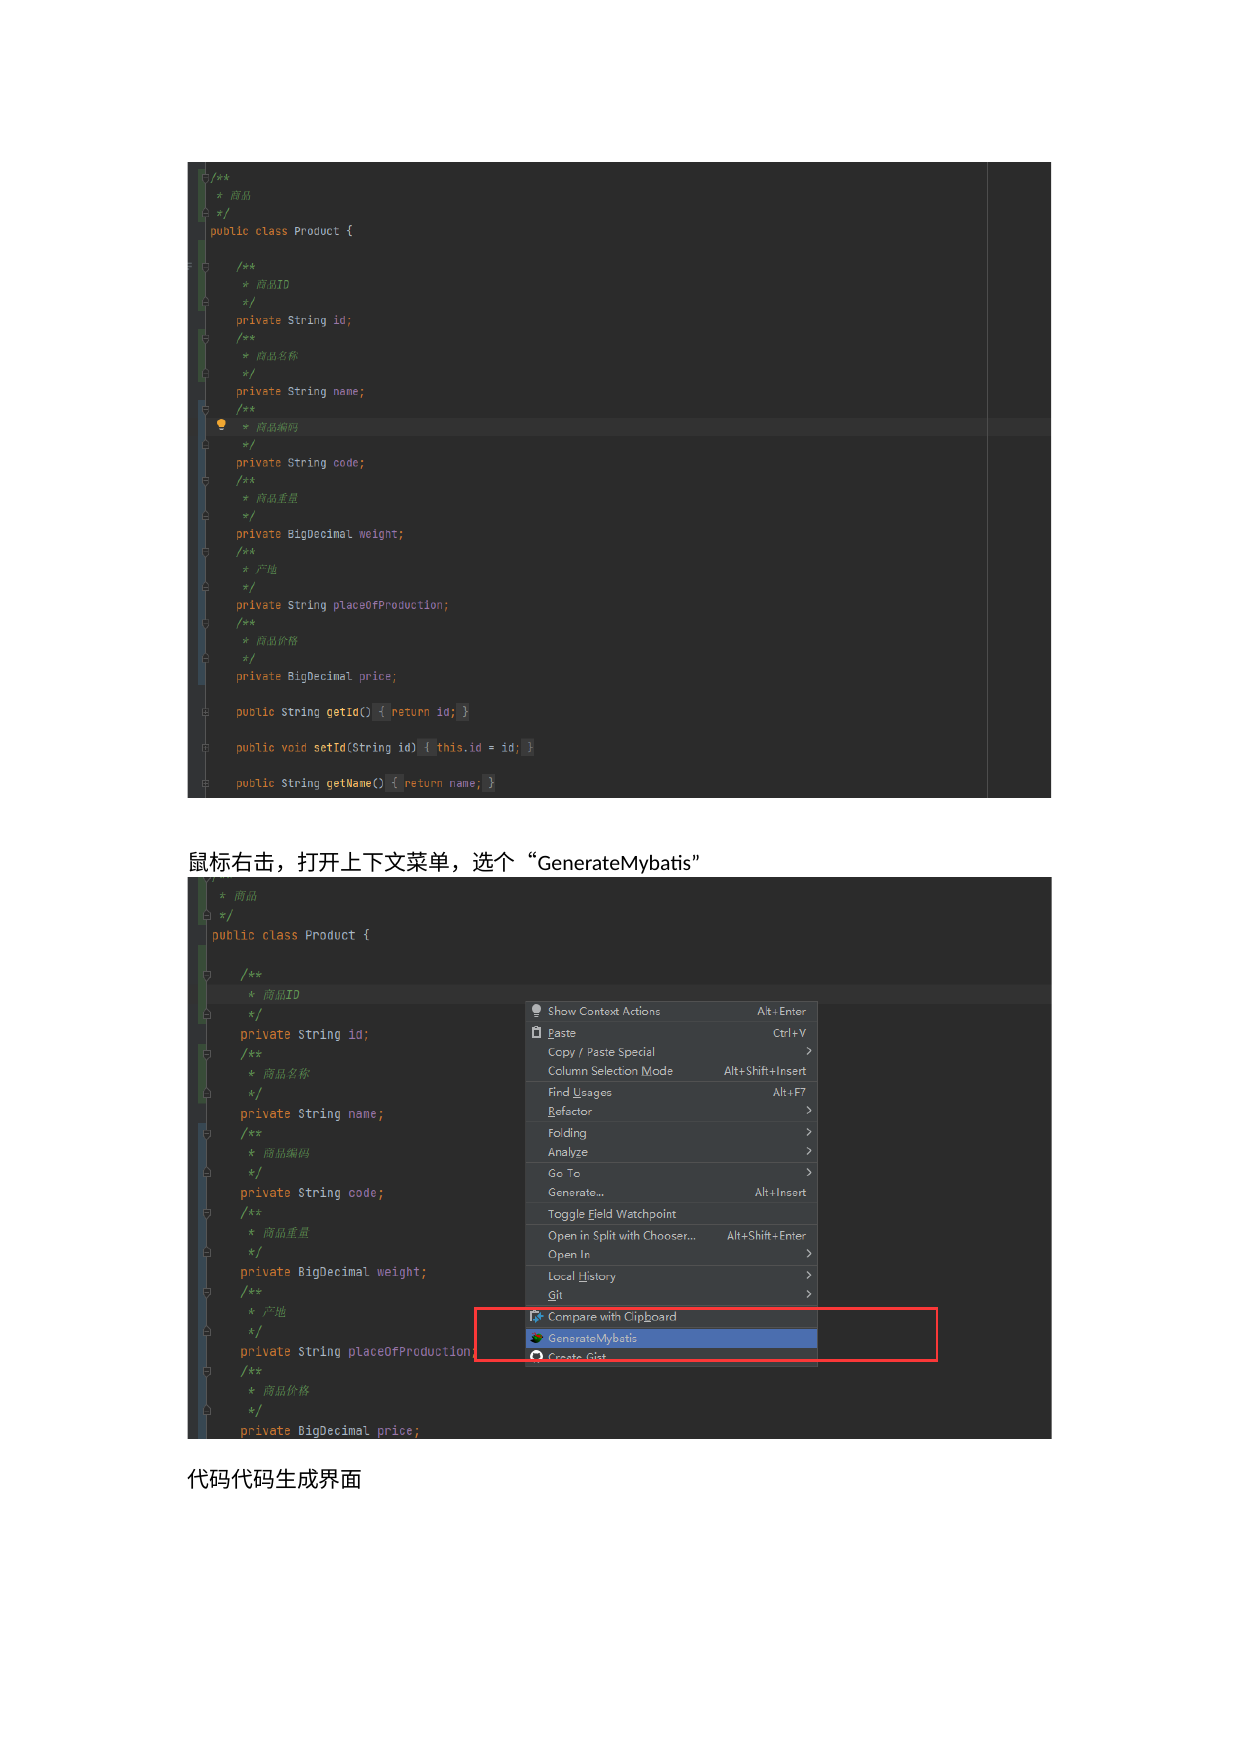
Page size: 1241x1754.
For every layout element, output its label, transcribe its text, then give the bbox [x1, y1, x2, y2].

picture [187, 877, 1052, 1439]
text 鼠标右击，打开上下文菜单，选个“GenerateMybatis” [187, 844, 1053, 877]
picture [187, 162, 1052, 798]
text 代码代码生成界面 [187, 1462, 1053, 1494]
